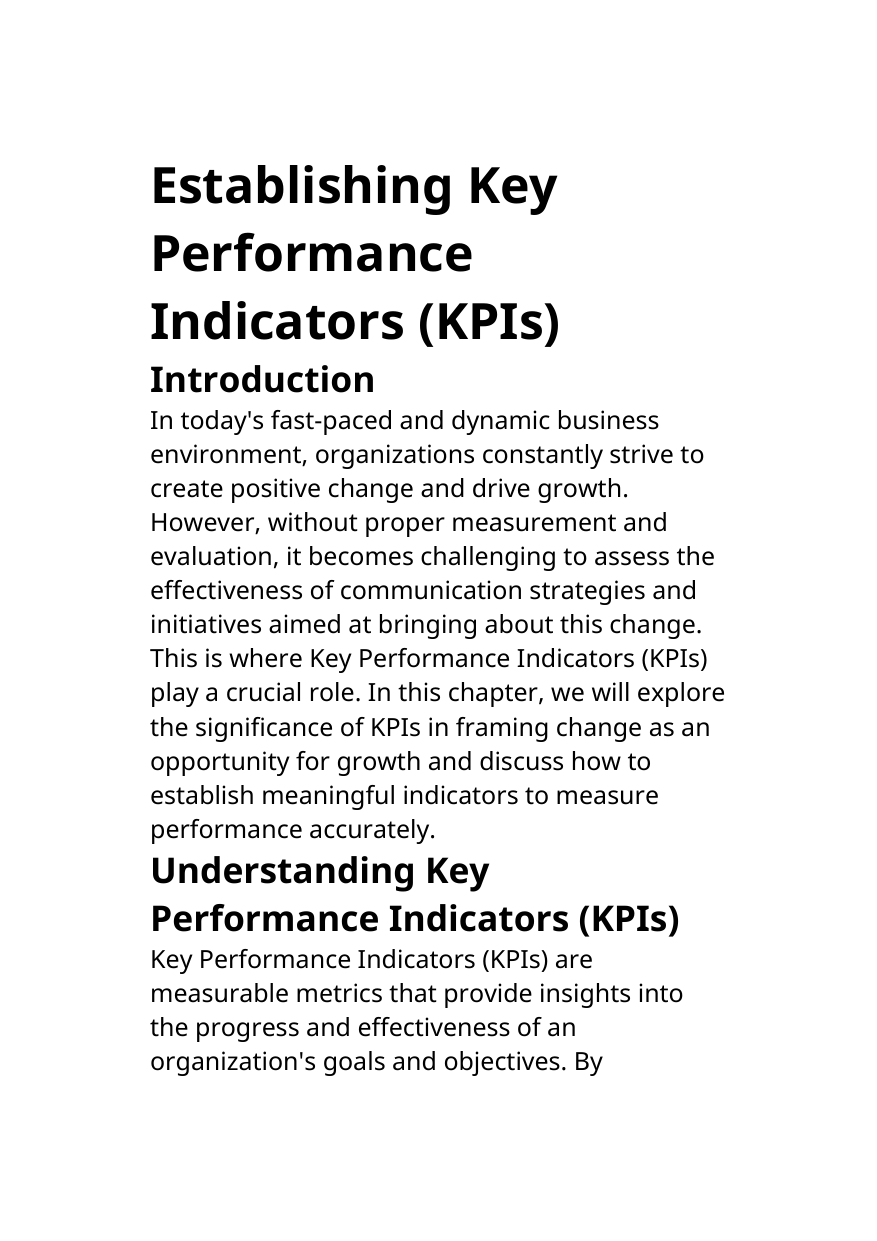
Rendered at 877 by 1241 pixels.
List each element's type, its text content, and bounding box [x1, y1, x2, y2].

subtitle Introduction [150, 354, 727, 403]
subtitle Understanding Key Performance Indicators (KPIs) [150, 845, 727, 942]
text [150, 942, 727, 1078]
text In today's fast-paced and dynamic business environment, organizations constantly strive to create positive change and drive growth. However, without proper measurement and evaluation, it becomes challenging to assess the effectiveness of communication strategies and initiatives aimed at bringing about this change. This is where Key Performance Indicators (KPIs) play a crucial role. In this chapter, we will explore the significance of KPIs in framing change as an opportunity for growth and discuss how to establish meaningful indicators to measure performance accurately. [150, 403, 727, 845]
subtitle Establishing Key Performance Indicators (KPIs) [150, 150, 727, 354]
